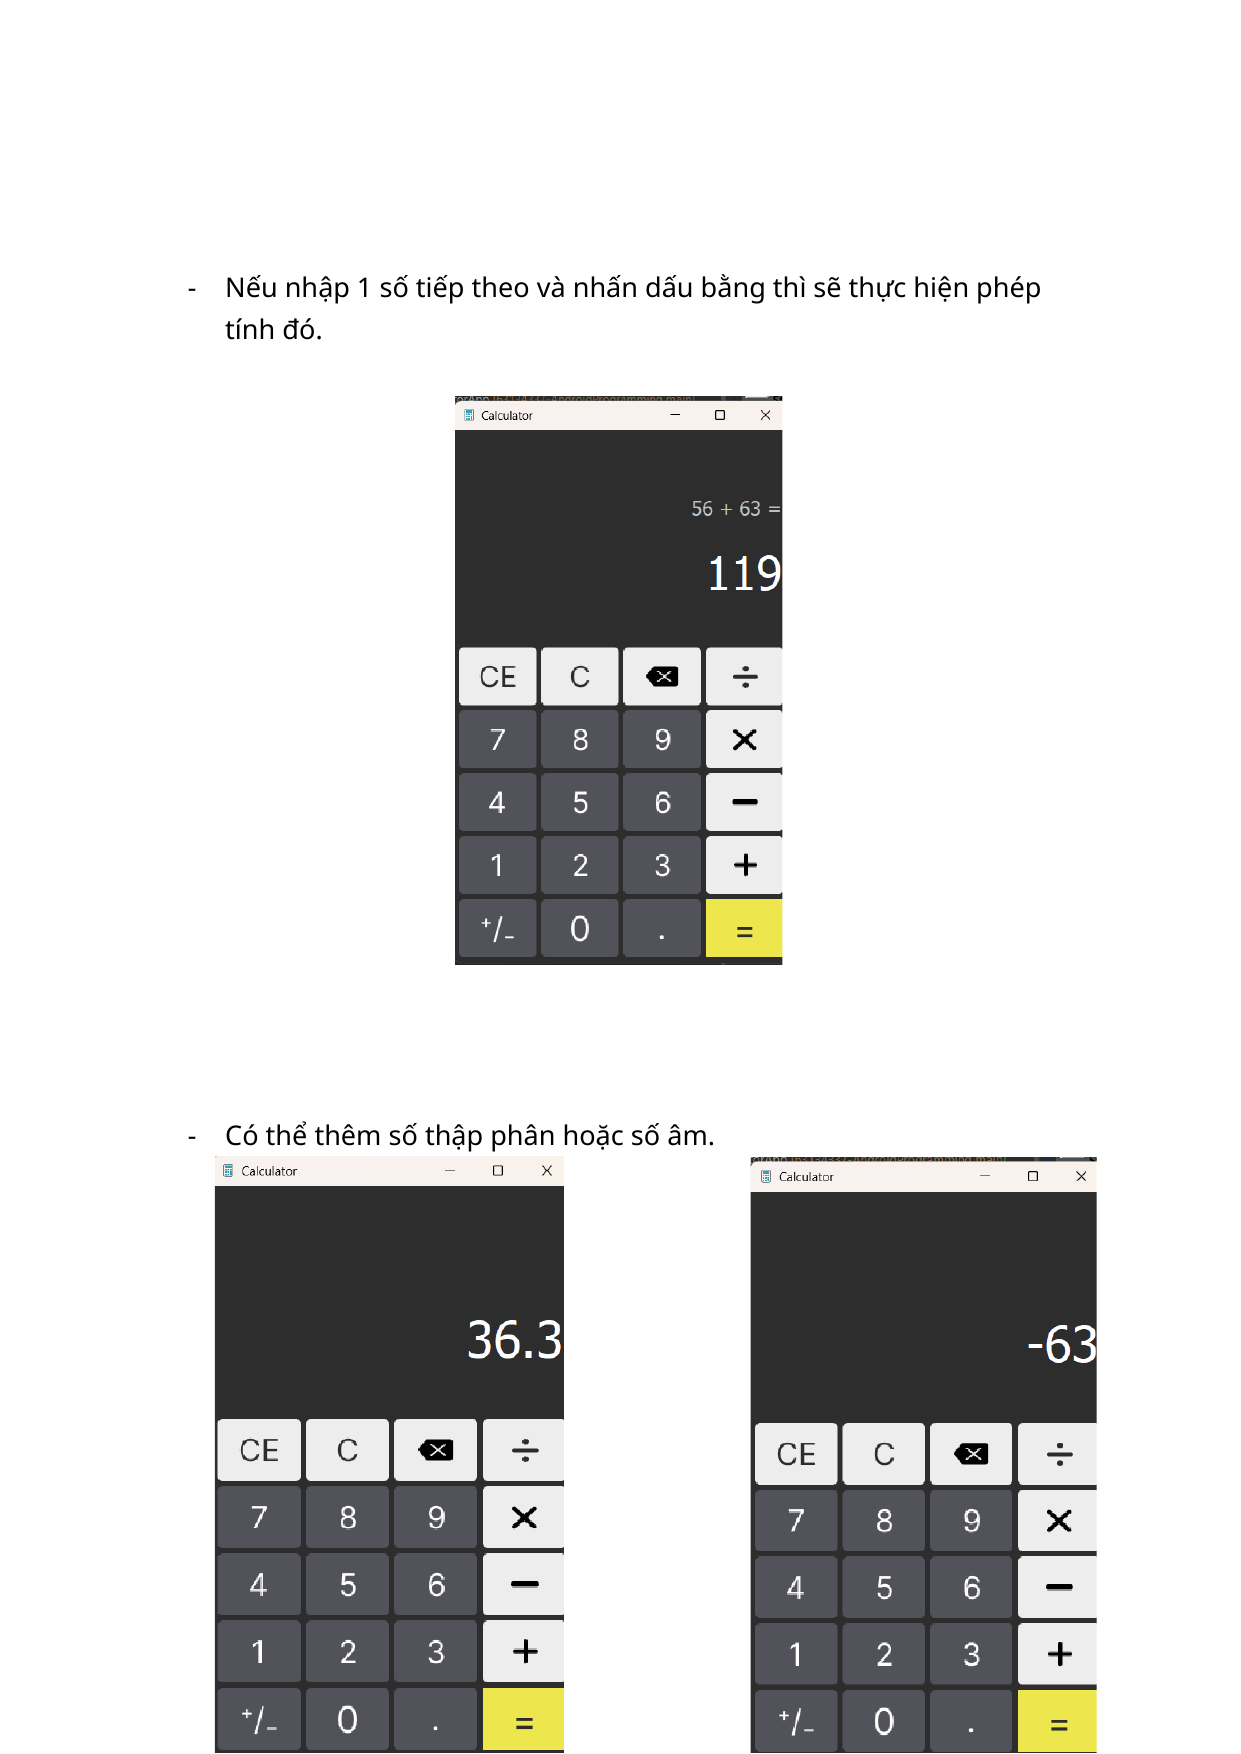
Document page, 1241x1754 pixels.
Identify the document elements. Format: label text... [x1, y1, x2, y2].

picture [749, 1157, 1097, 1751]
list Nếu nhập 1 số tiếp theo và nhấn dấu bằng thì sẽ thực hiện phép tính đó. [187, 268, 1090, 347]
picture [213, 1156, 564, 1750]
picture [454, 396, 782, 962]
list Có thể thêm số thập phân hoặc số âm. [187, 1116, 1090, 1153]
